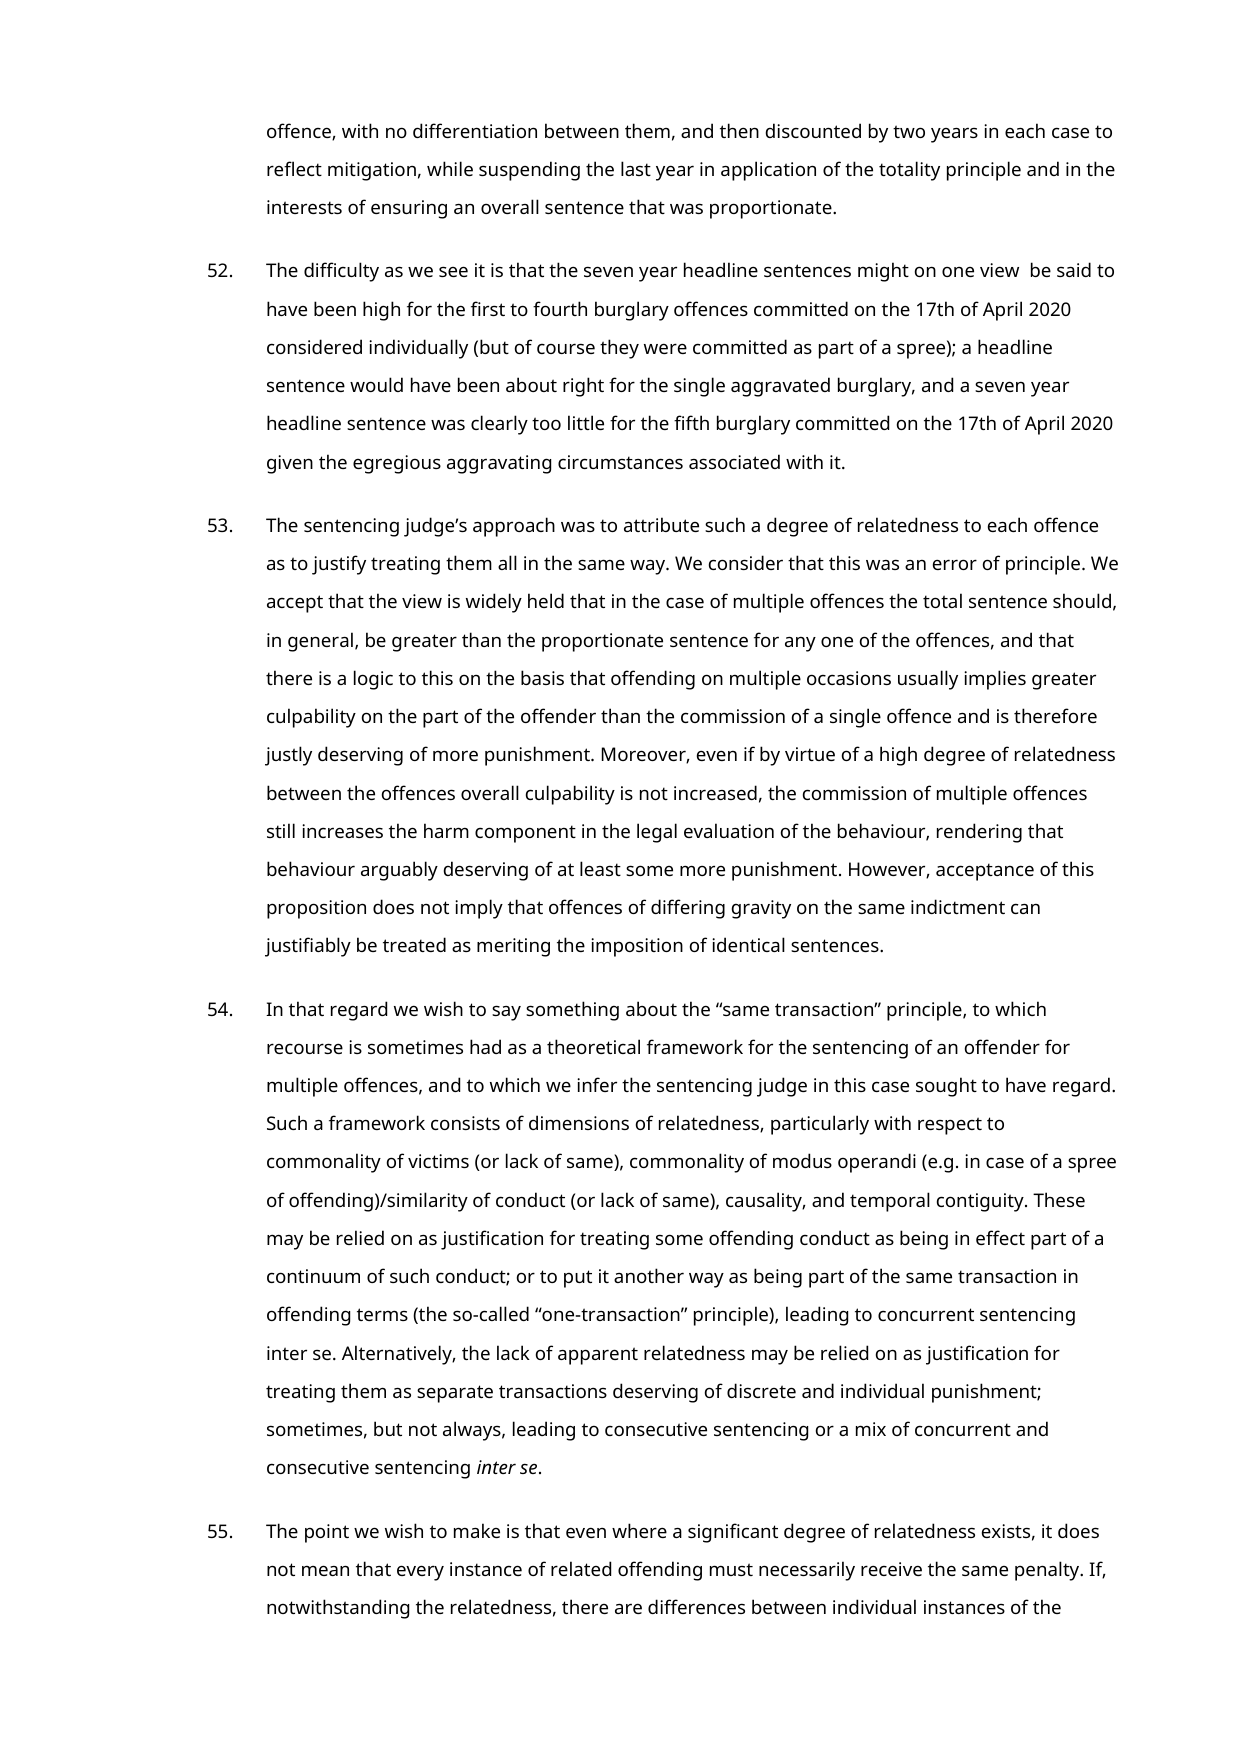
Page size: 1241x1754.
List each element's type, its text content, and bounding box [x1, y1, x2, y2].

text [207, 1518, 1122, 1620]
text 54. In that regard we wish to say something about the “same transaction” principle, to which recourse is sometimes had as a theoretical framework for the sentencing of an offender for multiple offences, and to which we infer the sentencing judge in this case sought to have regard. Such a framework consists of dimensions of relatedness, particularly with respect to commonality of victims (or lack of same), commonality of modus operandi (e.g. in case of a spree of offending)/similarity of conduct (or lack of same), causality, and temporal contiguity. These may be relied on as justification for treating some offending conduct as being in effect part of a continuum of such conduct; or to put it another way as being part of the same transaction in offending terms (the so-called “one-transaction” principle), leading to concurrent sentencing inter se. Alternatively, the lack of apparent relatedness may be relied on as justification for treating them as separate transactions deserving of discrete and individual punishment; sometimes, but not always, leading to consecutive sentencing or a mix of concurrent and consecutive sentencing inter se. [207, 996, 1122, 1480]
text 52. The difficulty as we see it is that the seven year headline sentences might on one view be said to have been high for the first to fourth burglary offences committed on the 17th of April 2020 considered individually (but of course they were committed as part of a spree); a headline sentence would have been about right for the single aggravated burglary, and a seven year headline sentence was clearly too little for the fifth burglary committed on the 17th of April 2020 given the egregious aggravating circumstances associated with it. [207, 258, 1122, 474]
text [207, 118, 1122, 220]
text 53. The sentencing judge’s approach was to attribute such a degree of relatedness to each offence as to justify treating them all in the same way. We consider that this was an error of principle. We accept that the view is widely held that in the case of multiple offences the total sentence should, in general, be greater than the proportionate sentence for any one of the offences, and that there is a logic to this on the basis that offending on multiple occasions usually implies greater culpability on the part of the offender than the commission of a single offence and is therefore justly deserving of more punishment. Moreover, even if by virtue of a high degree of relatedness between the offences overall culpability is not increased, the commission of multiple offences still increases the harm component in the legal evaluation of the behaviour, rendering that behaviour arguably deserving of at least some more punishment. However, acceptance of this proposition does not imply that offences of differing gravity on the same indictment can justifiably be treated as meriting the imposition of identical sentences. [207, 512, 1122, 958]
